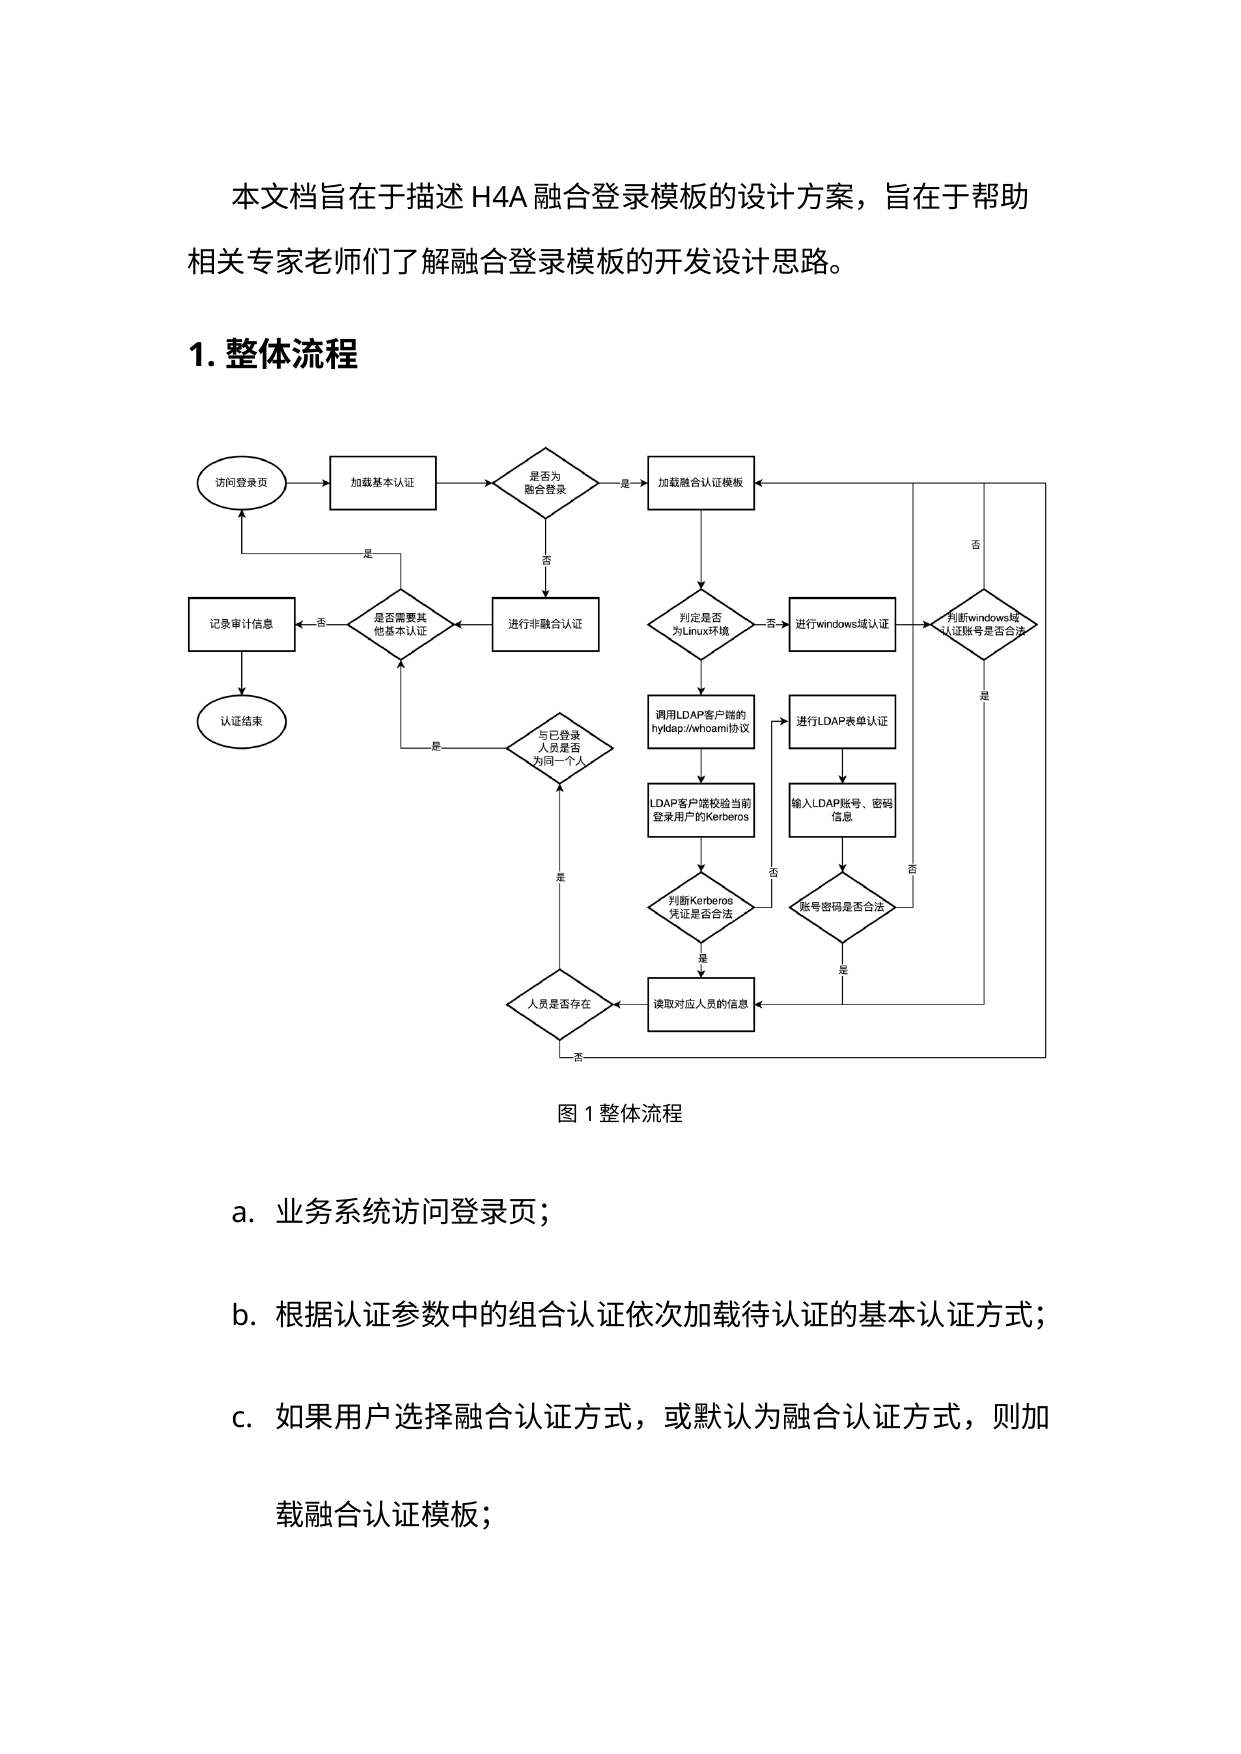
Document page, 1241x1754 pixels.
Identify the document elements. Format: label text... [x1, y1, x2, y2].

list 业务系统访问登录页； [231, 1178, 1053, 1243]
list 根据认证参数中的组合认证依次加载待认证的基本认证方式； [231, 1280, 1053, 1345]
text 图 1整体流程 [187, 1096, 1053, 1129]
picture [187, 446, 1053, 1065]
list 如果用户选择融合认证方式，或默认为融合认证方式，则加载融合认证模板； [231, 1382, 1053, 1545]
text 本文档旨在于描述H4A融合登录模板的设计方案，旨在于帮助相关专家老师们了解融合登录模板的开发设计思路。 [187, 162, 1053, 292]
subtitle 整体流程 [187, 319, 1053, 384]
